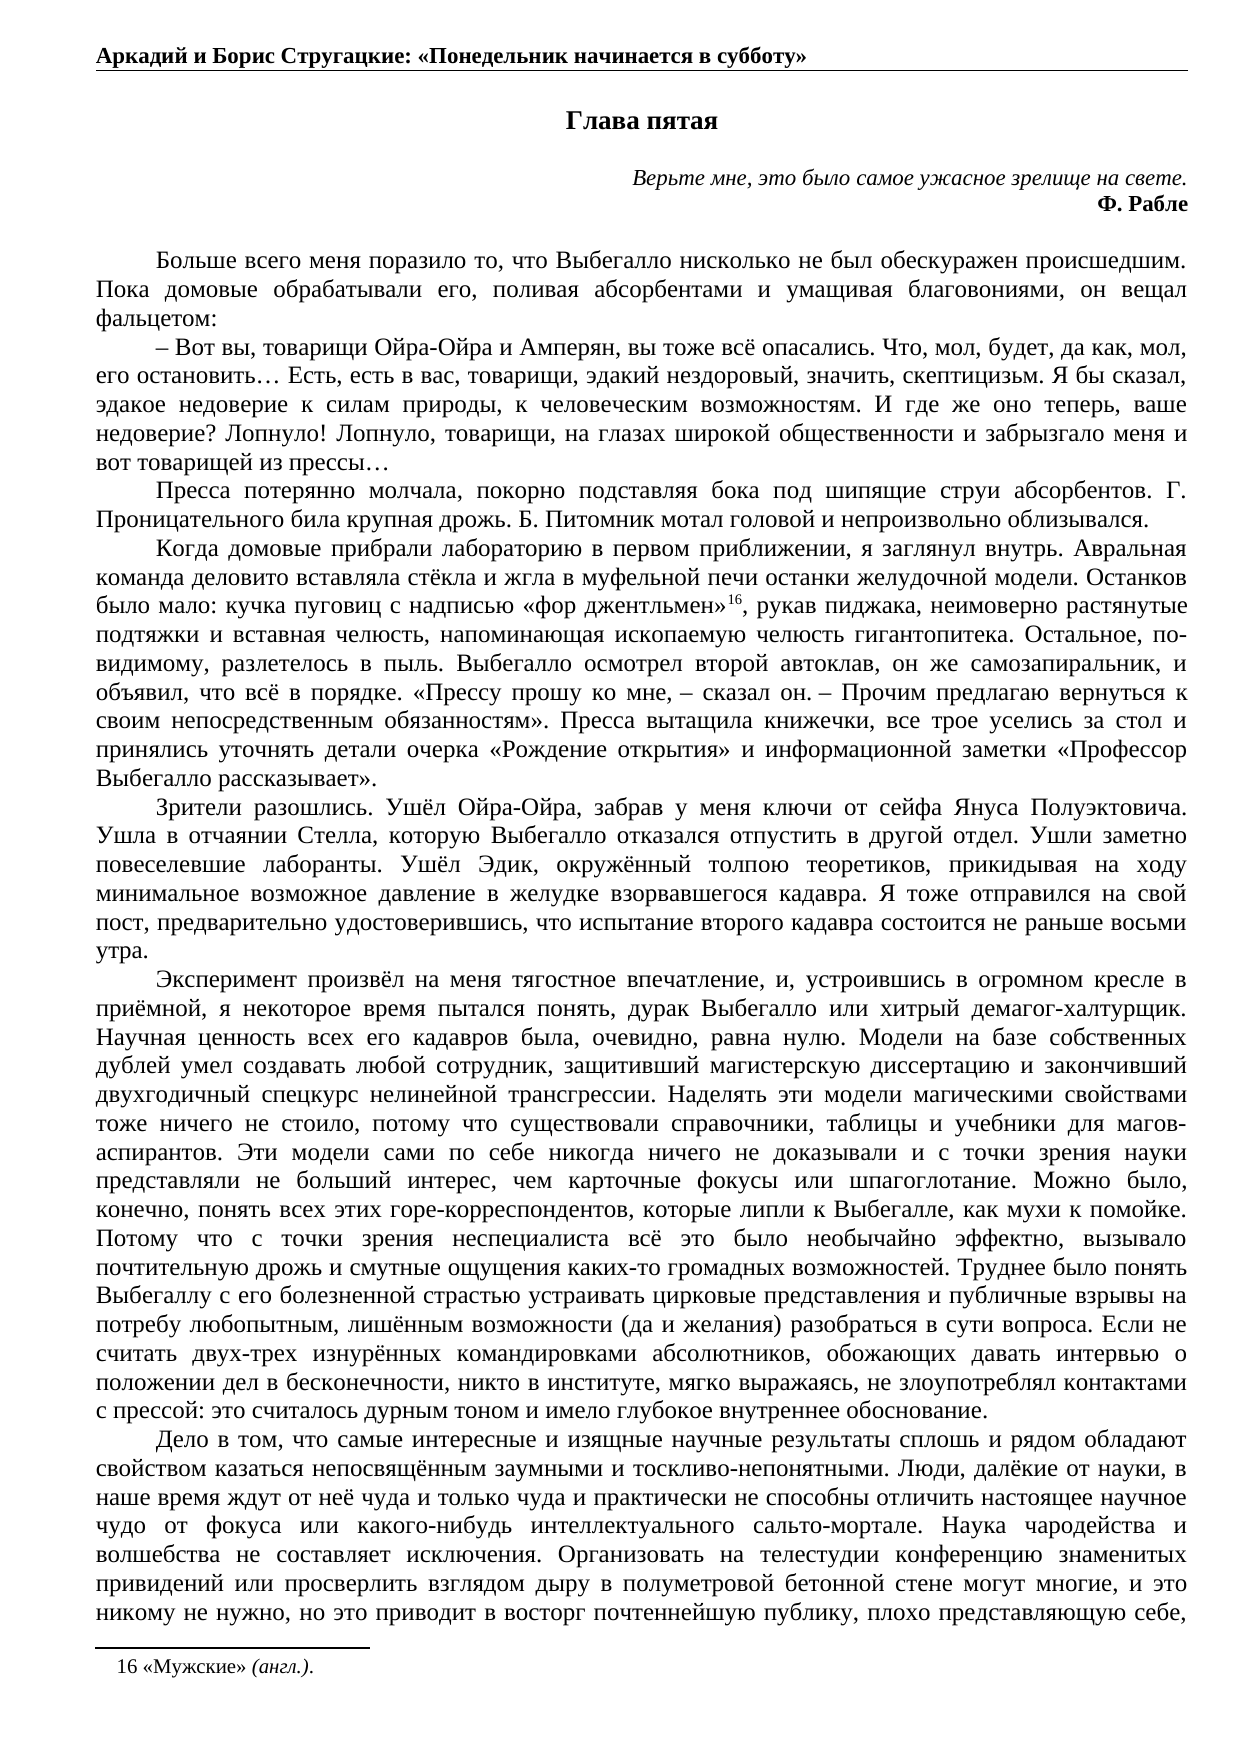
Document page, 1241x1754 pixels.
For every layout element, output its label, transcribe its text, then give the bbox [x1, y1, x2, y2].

text Зрители разошлись. Ушёл Ойра-Ойра, забрав у меня ключи от сейфа Януса Полуэктовича. Ушла в отчаянии Стелла, которую Выбегалло отказался отпустить в другой отдел. Ушли заметно повеселевшие лаборанты. Ушёл Эдик, окружённый толпою теоретиков, прикидывая на ходу минимальное возможное давление в желудке взорвавшегося кадавра. Я тоже отправился на свой пост, предварительно удостоверившись, что испытание второго кадавра состоится не раньше восьми утра. [96, 792, 1188, 964]
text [96, 1424, 1188, 1626]
text Больше всего меня поразило то, что Выбегалло нисколько не был обескуражен происшедшим. Пока домовые обрабатывали его, поливая абсорбентами и умащивая благовониями, он вещал фальцетом: [96, 246, 1188, 332]
text Эксперимент произвёл на меня тягостное впечатление, и, устроившись в огромном кресле в приёмной, я некоторое время пытался понять, дурак Выбегалло или хитрый демагог-халтурщик. Научная ценность всех его кадавров была, очевидно, равна нулю. Модели на базе собственных дублей умел создавать любой сотрудник, защитивший магистерскую диссертацию и закончивший двухгодичный спецкурс нелинейной трансгрессии. Наделять эти модели магическими свойствами тоже ничего не стоило, потому что существовали справочники, таблицы и учебники для магов-аспирантов. Эти модели сами по себе никогда ничего не доказывали и с точки зрения науки представляли не больший интерес, чем карточные фокусы или шпагоглотание. Можно было, конечно, понять всех этих горе-корреспондентов, которые липли к Выбегалле, как мухи к помойке. Потому что с точки зрения неспециалиста всё это было необычайно эффектно, вызывало почтительную дрожь и смутные ощущения каких-то громадных возможностей. Труднее было понять Выбегаллу с его болезненной страстью устраивать цирковые представления и публичные взрывы на потребу любопытным, лишённым возможности (да и желания) разобраться в сути вопроса. Если не считать двух-трех изнурённых командировками абсолютников, обожающих давать интервью о положении дел в бесконечности, никто в институте, мягко выражаясь, не злоупотреблял контактами с прессой: это считалось дурным тоном и имело глубокое внутреннее обоснование. [96, 964, 1188, 1424]
text Верьте мне, это было самое ужасное зрелище на свете. [158, 164, 1188, 190]
text Пресса потерянно молчала, покорно подставляя бока под шипящие струи абсорбентов. Г. Проницательного била крупная дрожь. Б. Питомник мотал головой и непроизвольно облизывался. [96, 476, 1188, 533]
subtitle Глава пятая [96, 104, 1188, 135]
text Когда домовые прибрали лабораторию в первом приближении, я заглянул внутрь. Авральная команда деловито вставляла стёкла и жгла в муфельной печи останки желудочной модели. Останков было мало: кучка пуговиц с надписью «фор джентльмен», рукав пиджака, неимоверно растянутые подтяжки и вставная челюсть, напоминающая ископаемую челюсть гигантопитека. Остальное, по-видимому, разлетелось в пыль. Выбегалло осмотрел второй автоклав, он же самозапиральник, и объявил, что всё в порядке. «Прессу прошу ко мне, – сказал он. – Прочим предлагаю вернуться к своим непосредственным обязанностям». Пресса вытащила книжечки, все трое уселись за стол и принялись уточнять детали очерка «Рождение открытия» и информационной заметки «Профессор Выбегалло рассказывает». [96, 533, 1188, 792]
text – Вот вы, товарищи Ойра-Ойра и Амперян, вы тоже всё опасались. Что, мол, будет, да как, мол, его остановить… Есть, есть в вас, товарищи, эдакий нездоровый, значить, скептицизьм. Я бы сказал, эдакое недоверие к силам природы, к человеческим возможностям. И где же оно теперь, ваше недоверие? Лопнуло! Лопнуло, товарищи, на глазах широкой общественности и забрызгало меня и вот товарищей из прессы… [96, 332, 1188, 476]
text Ф. Рабле [158, 190, 1188, 217]
